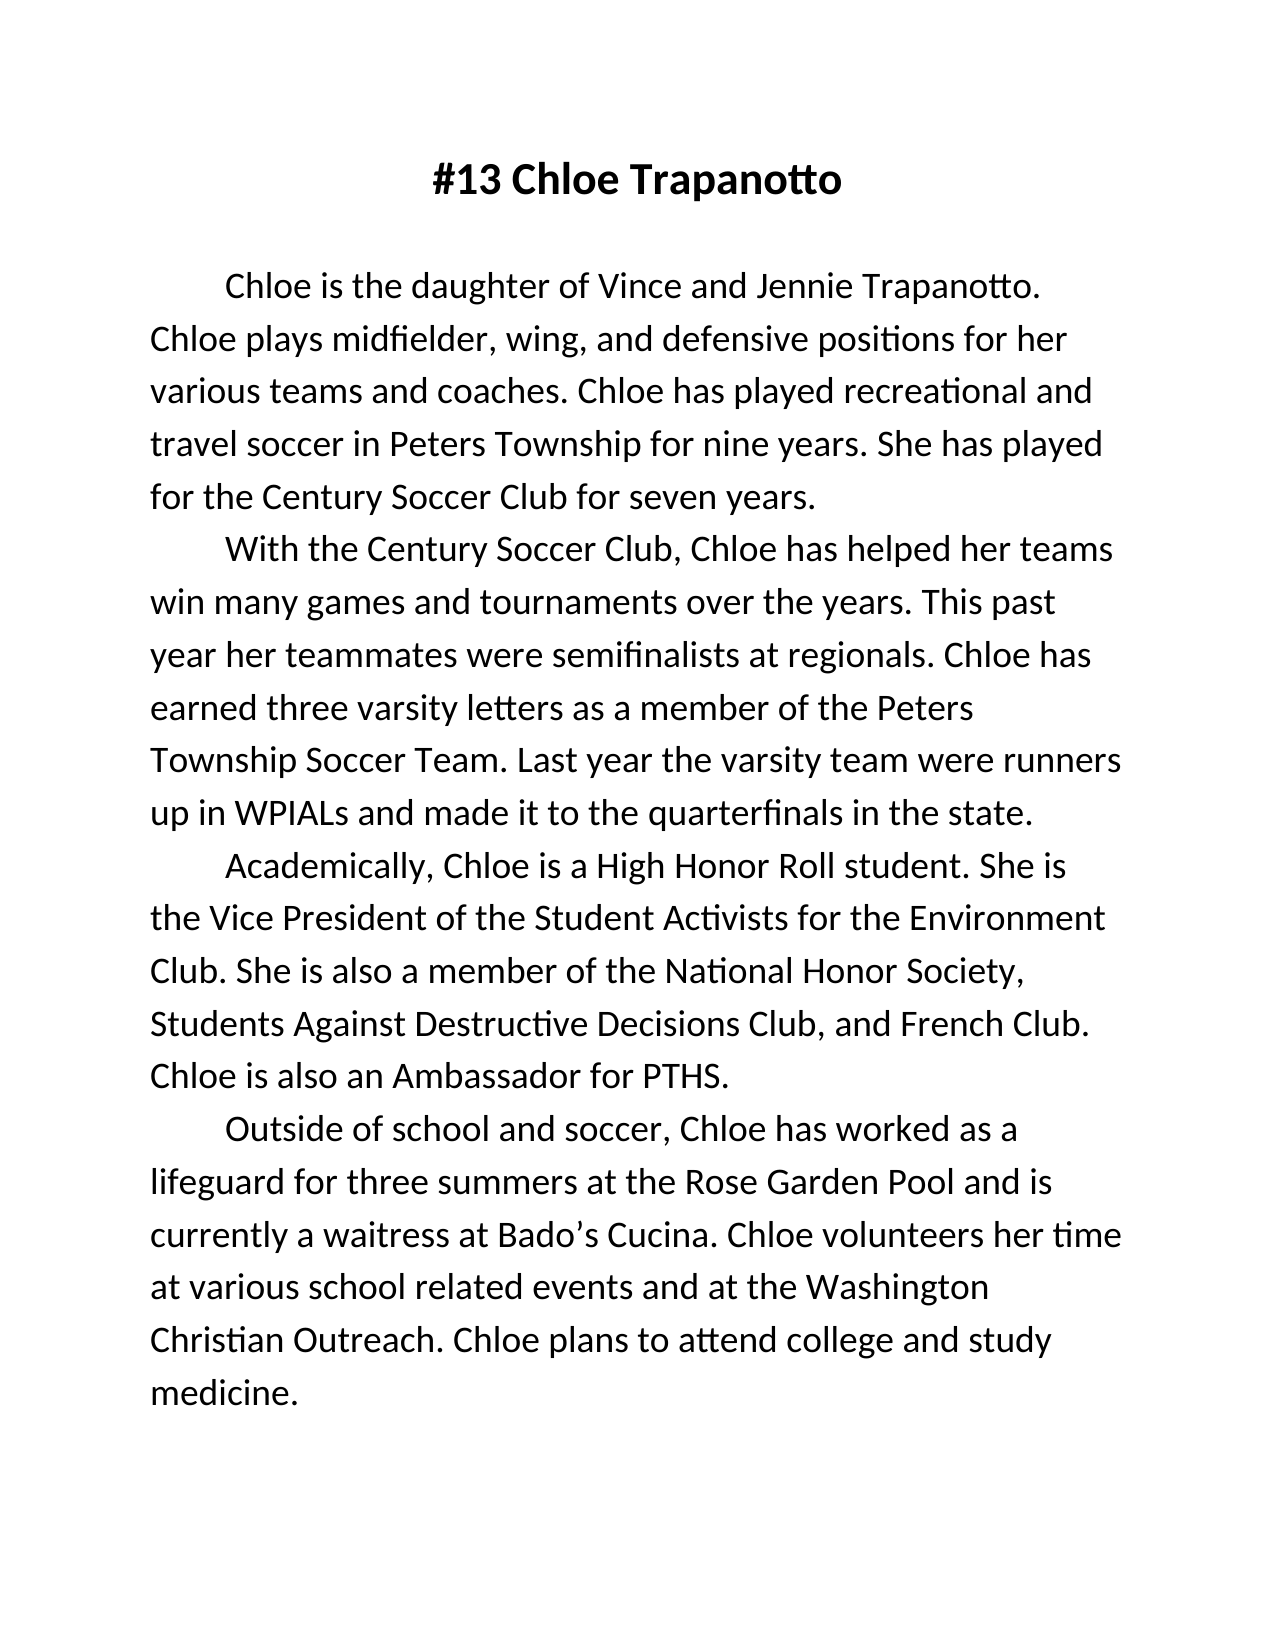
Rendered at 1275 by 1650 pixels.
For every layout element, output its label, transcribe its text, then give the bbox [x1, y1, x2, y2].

text #13 Chloe Trapanotto [150, 150, 1125, 206]
text Academically, Chloe is a High Honor Roll student. She is the Vice President of the Student Activists for the Environment Club. She is also a member of the National Honor Society, Students Against Destructive Decisions Club, and French Club. Chloe is also an Ambassador for PTHS. [150, 842, 1125, 1098]
text Outside of school and soccer, Chloe has worked as a lifeguard for three summers at the Rose Garden Pool and is currently a waitress at Bado’s Cucina. Chloe volunteers her time at various school related events and at the Washington Christian Outreach. Chloe plans to attend college and study medicine. [150, 1105, 1125, 1414]
text With the Century Soccer Club, Chloe has helped her teams win many games and tournaments over the years. This past year her teammates were semifinalists at regionals. Chloe has earned three varsity letters as a member of the Peters Township Soccer Team. Last year the varsity team were runners up in WPIALs and made it to the quarterfinals in the state. [150, 525, 1125, 835]
text Chloe is the daughter of Vince and Jennie Trapanotto. Chloe plays midfielder, wing, and defensive positions for her various teams and coaches. Chloe has played recreational and travel soccer in Peters Township for nine years. She has played for the Century Soccer Club for seven years. [150, 262, 1125, 518]
